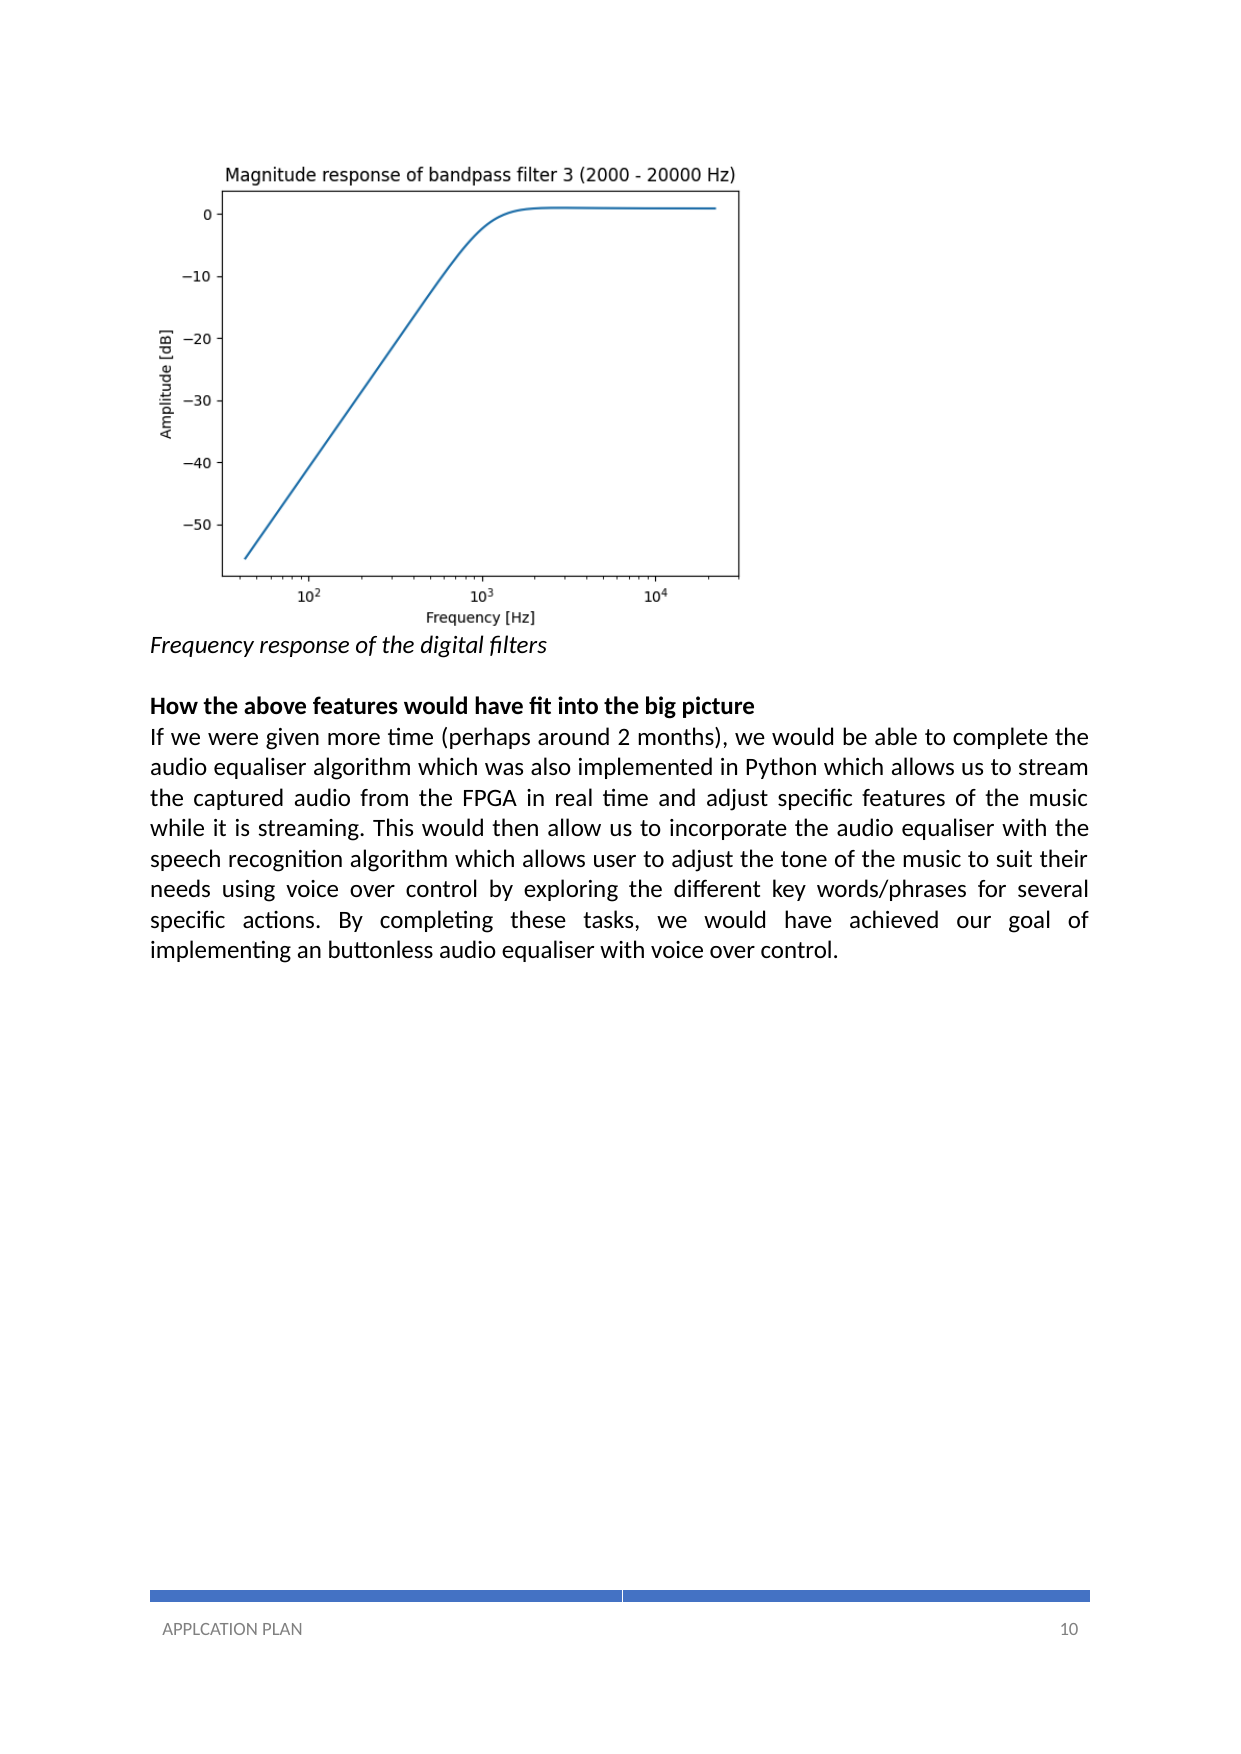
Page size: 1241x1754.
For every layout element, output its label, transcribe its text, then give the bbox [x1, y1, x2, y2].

text If we were given more time (perhaps around 2 months), we would be able to complete the audio equaliser algorithm which was also implemented in Python which allows us to stream the captured audio from the FPGA in real time and adjust specific features of the music while it is streaming. This would then allow us to incorporate the audio equaliser with the speech recognition algorithm which allows user to adjust the tone of the music to suit their needs using voice over control by exploring the different key words/phrases for several specific actions. By completing these tasks, we would have achieved our goal of implementing an buttonless audio equaliser with voice over control. [150, 721, 1090, 965]
text Frequency response of the digital filters [150, 629, 1090, 660]
text How the above features would have fit into the big picture [150, 690, 1090, 721]
picture [150, 150, 780, 630]
